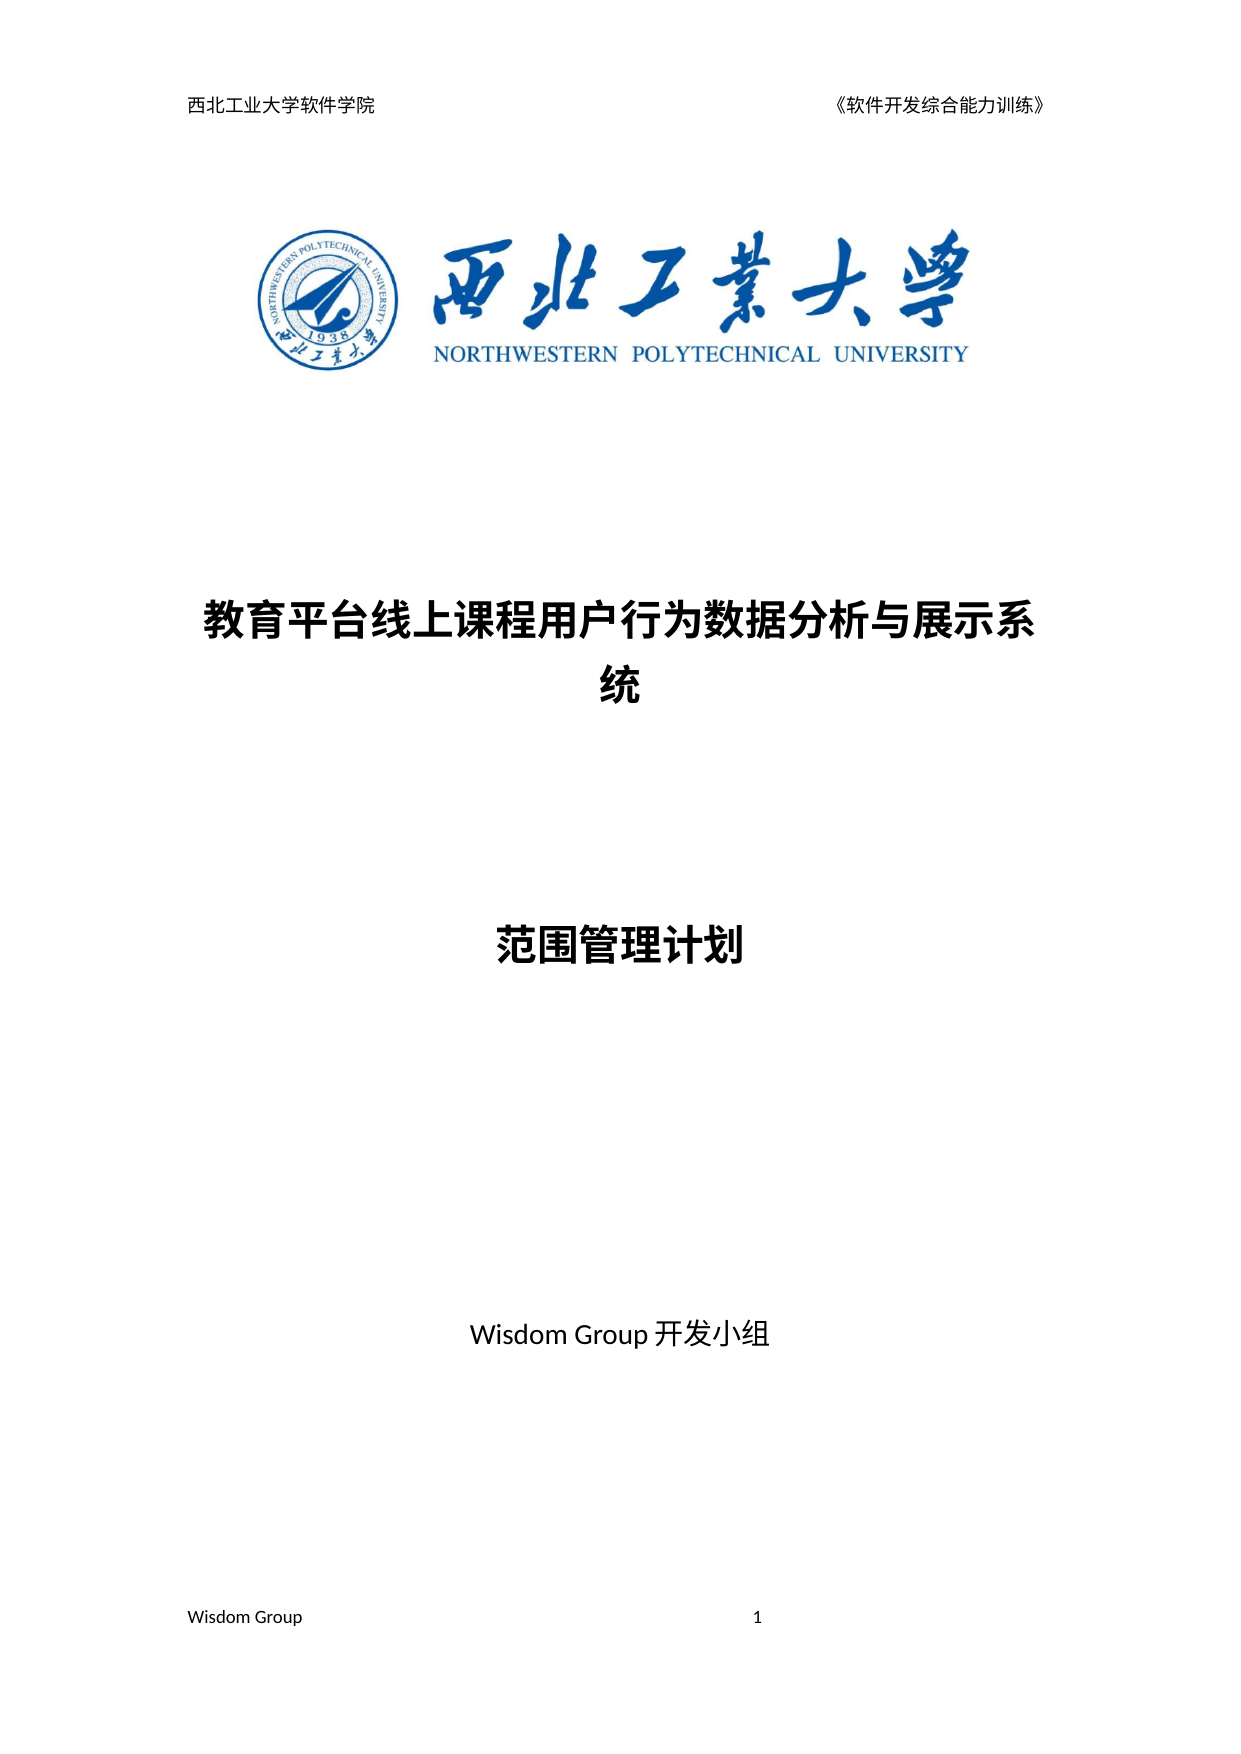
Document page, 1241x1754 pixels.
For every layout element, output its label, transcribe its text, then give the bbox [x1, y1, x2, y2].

text Wisdom Group开发小组 [187, 1299, 1053, 1364]
text 范围管理计划 [187, 909, 1053, 974]
text 教育平台线上课程用户行为数据分析与展示系统 [187, 584, 1053, 714]
picture [251, 227, 989, 374]
